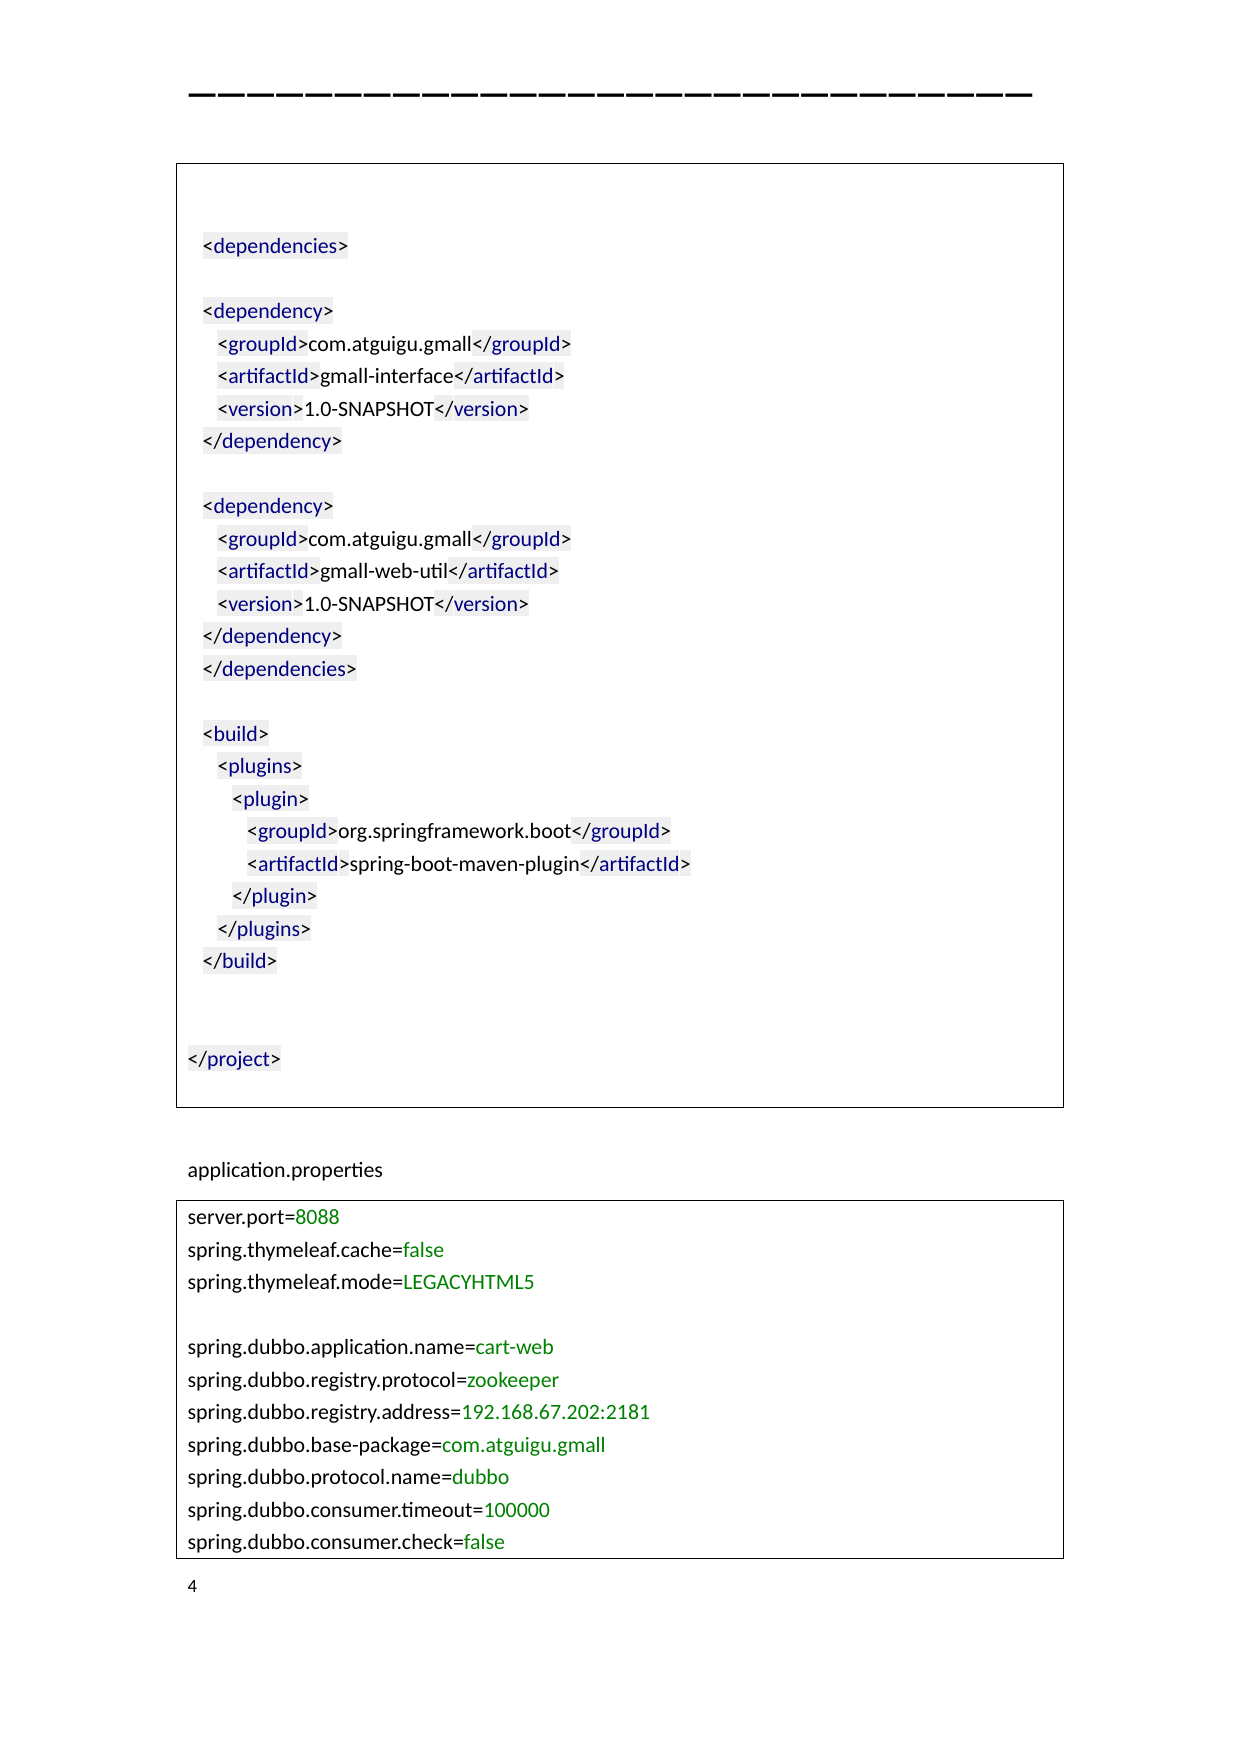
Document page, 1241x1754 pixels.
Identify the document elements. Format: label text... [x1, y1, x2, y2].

text application.properties [187, 1154, 1053, 1186]
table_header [177, 164, 1063, 1107]
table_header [177, 1201, 1063, 1558]
